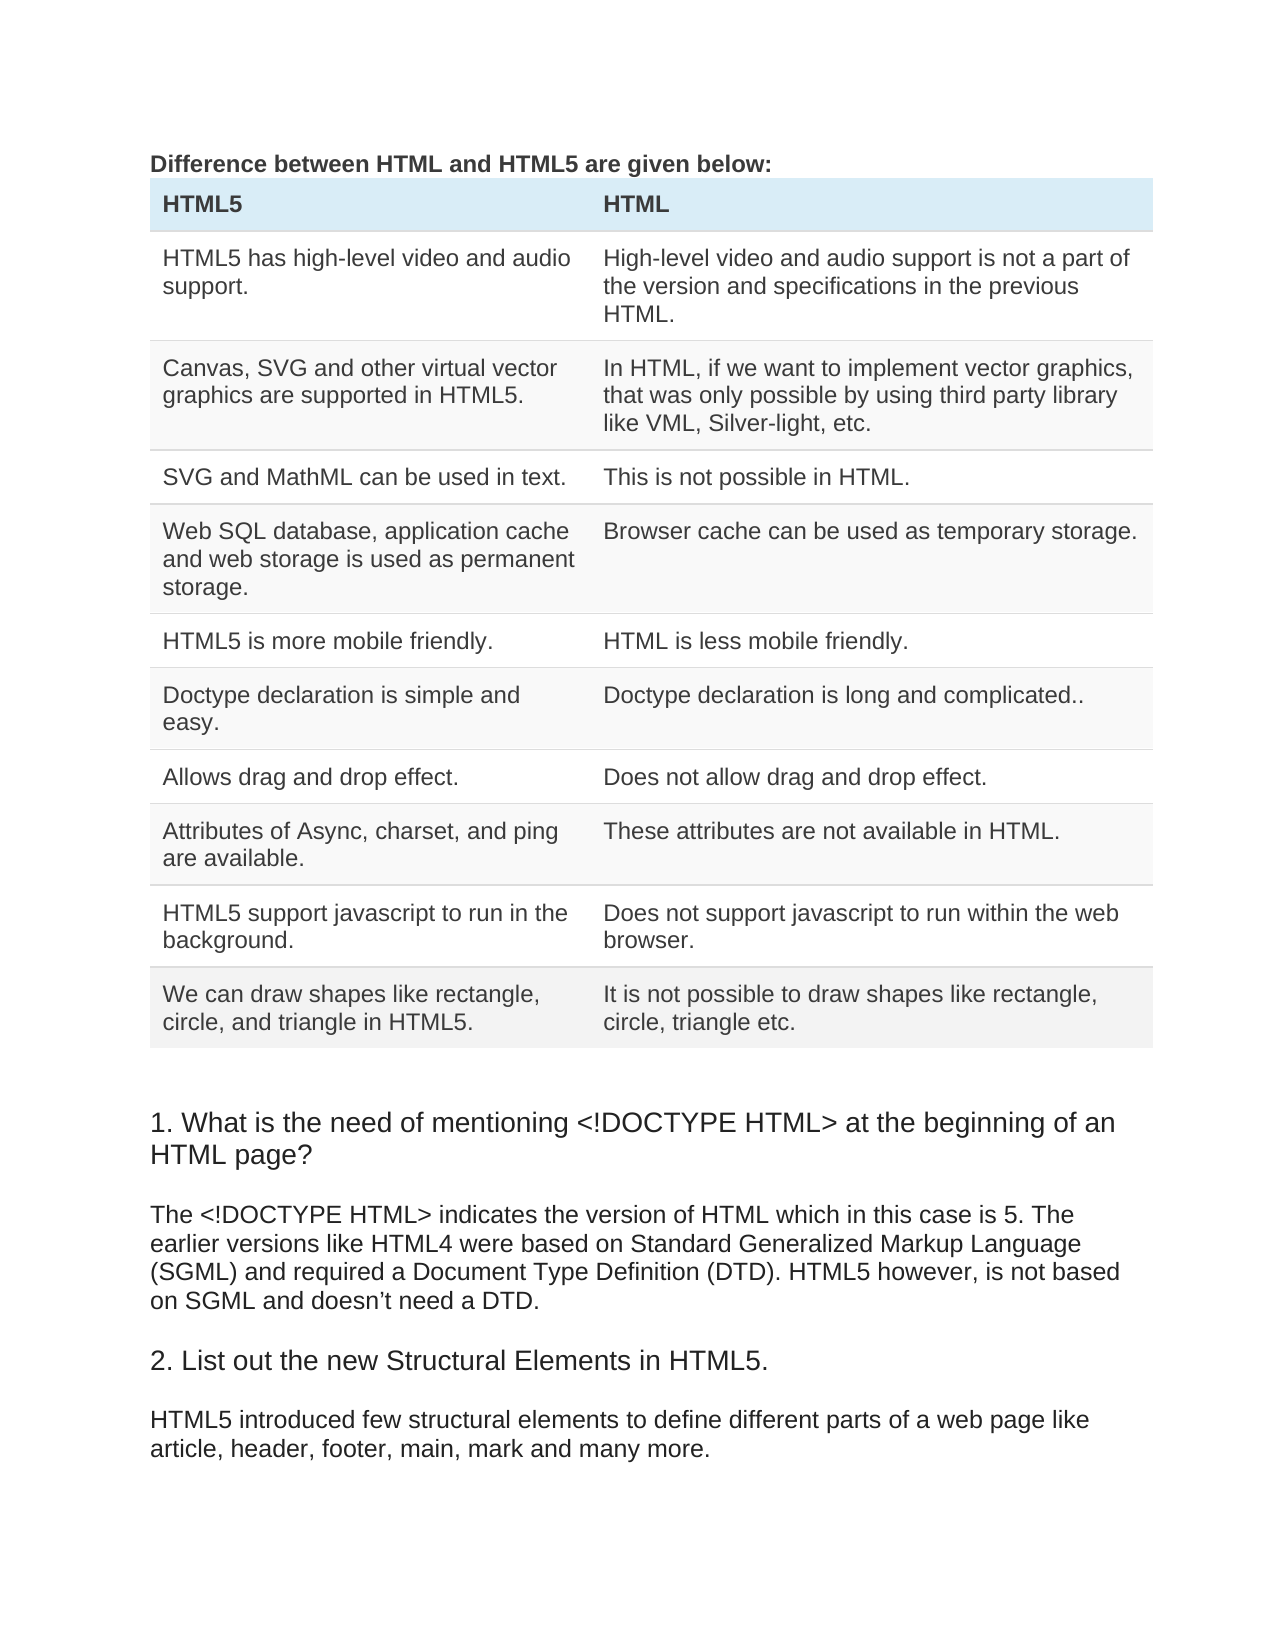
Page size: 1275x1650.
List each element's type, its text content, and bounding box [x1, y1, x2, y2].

table_cell Web SQL database, application cache and web storage is used as permanent storage. [150, 505, 591, 612]
text The <!DOCTYPE HTML> indicates the version of HTML which in this case is 5. The earlier versions like HTML4 were based on Standard Generalized Markup Language (SGML) and required a Document Type Definition (DTD). HTML5 however, is not based on SGML and doesn’t need a DTD. [150, 1200, 1125, 1315]
table_header HTML5 [150, 178, 591, 230]
table_cell Doctype declaration is simple and easy. [150, 668, 591, 748]
table_cell HTML5 is more mobile friendly. [150, 614, 591, 667]
text Difference between HTML and HTML5 are given below: [150, 150, 1125, 178]
table_cell High-level video and audio support is not a part of the version and specifications in the previous HTML. [591, 232, 1153, 339]
table_cell Canvas, SVG and other virtual vector graphics are supported in HTML5. [150, 341, 591, 449]
table_cell This is not possible in HTML. [591, 451, 1153, 503]
table_cell Browser cache can be used as temporary storage. [591, 505, 1153, 612]
table_cell HTML is less mobile friendly. [591, 614, 1153, 667]
table_cell HTML5 has high-level video and audio support. [150, 232, 591, 339]
text 2. List out the new Structural Elements in HTML5. [150, 1344, 1125, 1376]
text 1. What is the need of mentioning <!DOCTYPE HTML> at the beginning of an HTML page? [150, 1106, 1125, 1171]
text HTML5 introduced few structural elements to define different parts of a web page like article, header, footer, main, mark and many more. [150, 1406, 1125, 1463]
table_cell Allows drag and drop effect. [150, 750, 591, 803]
table_cell We can draw shapes like rectangle, circle, and triangle in HTML5. [150, 968, 591, 1048]
table_cell It is not possible to draw shapes like rectangle, circle, triangle etc. [591, 968, 1153, 1048]
table_cell These attributes are not available in HTML. [591, 804, 1153, 884]
table_cell Does not support javascript to run within the web browser. [591, 886, 1153, 966]
table_cell Doctype declaration is long and complicated.. [591, 668, 1153, 748]
table_cell Does not allow drag and drop effect. [591, 750, 1153, 803]
table_cell SVG and MathML can be used in text. [150, 451, 591, 503]
table_header HTML [591, 178, 1153, 230]
table_cell In HTML, if we want to implement vector graphics, that was only possible by using third party library like VML, Silver-light, etc. [591, 341, 1153, 449]
table_cell HTML5 support javascript to run in the background. [150, 886, 591, 966]
table_cell Attributes of Async, charset, and ping are available. [150, 804, 591, 884]
